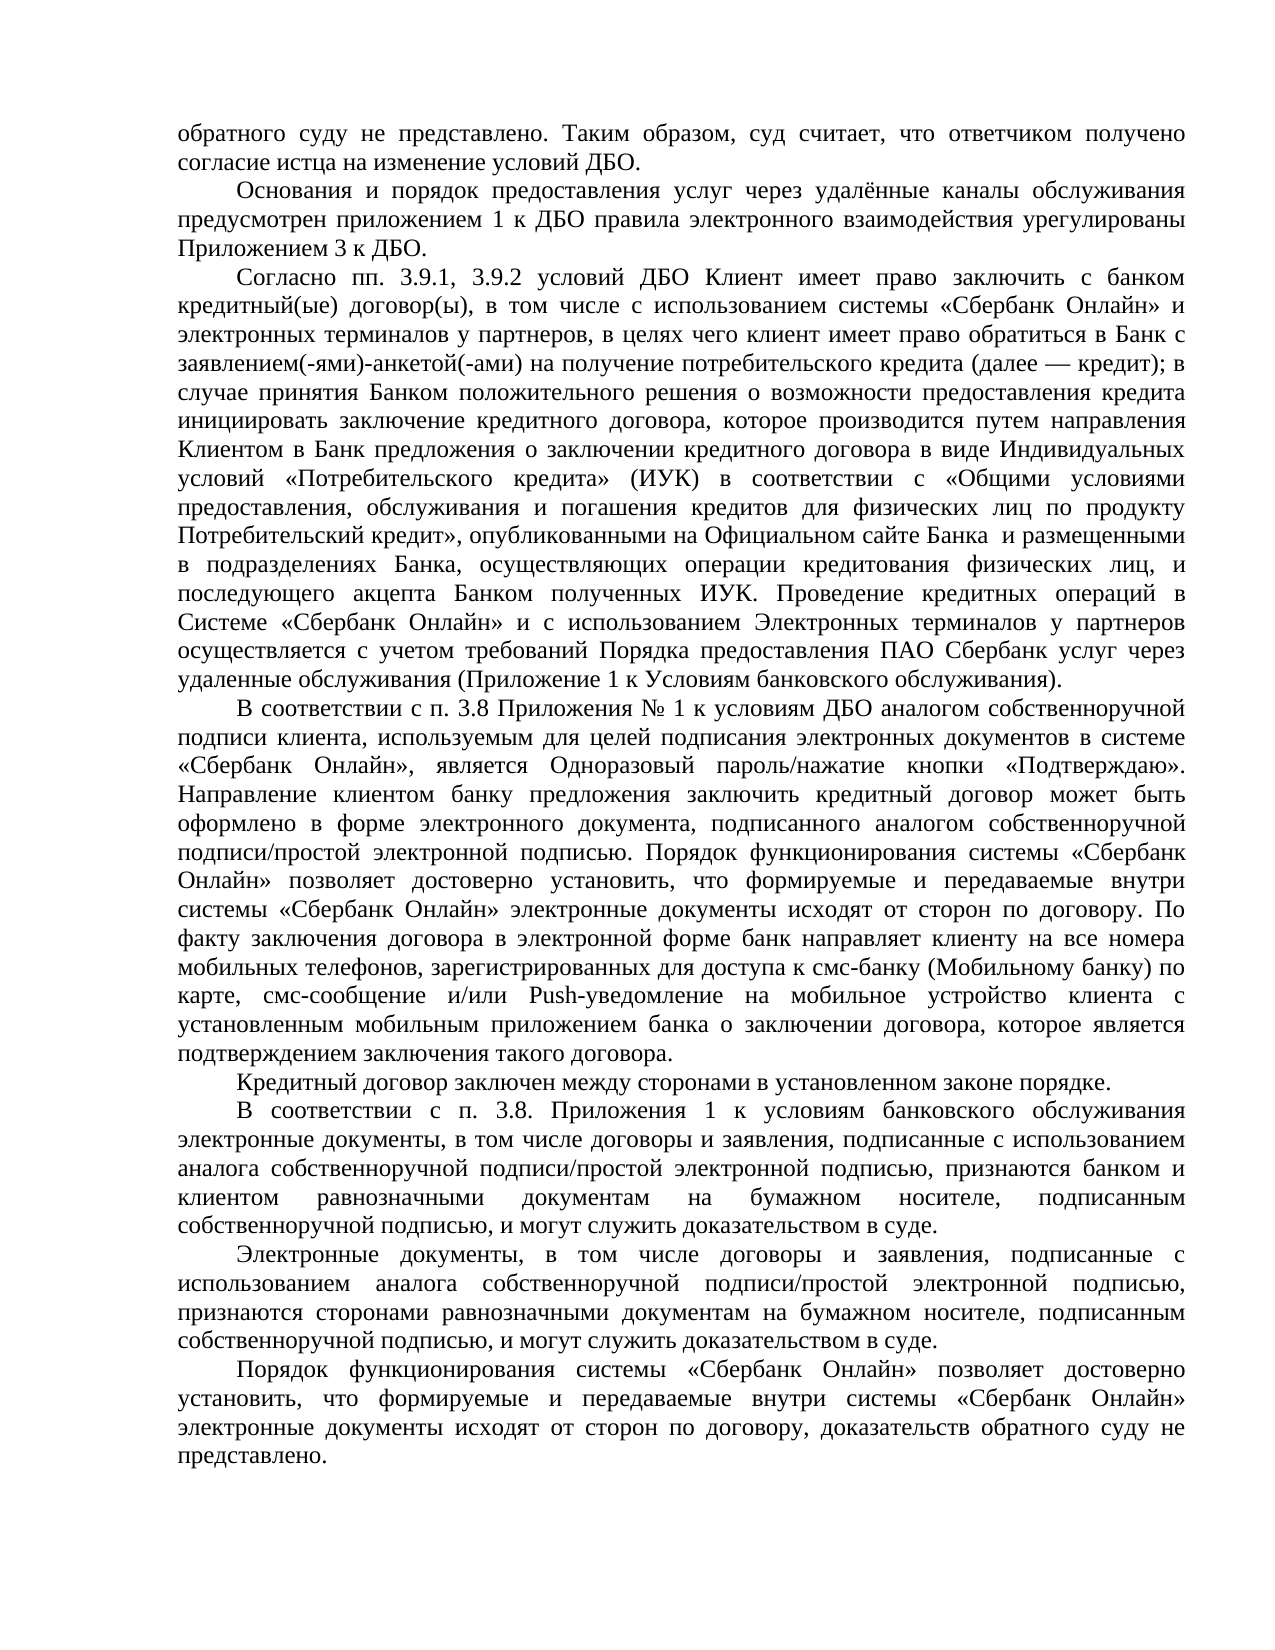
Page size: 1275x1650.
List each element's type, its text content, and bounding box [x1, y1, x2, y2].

text В соответствии с п. 3.8. Приложения 1 к условиям банковского обслуживания электронные документы, в том числе договоры и заявления, подписанные с использованием аналога собственноручной подписи/простой электронной подписью, признаются банком и клиентом равнозначными документам на бумажном носителе, подписанным собственноручной подписью, и могут служить доказательством в суде. [177, 1096, 1186, 1239]
text Электронные документы, в том числе договоры и заявления, подписанные с использованием аналога собственноручной подписи/простой электронной подписью, признаются сторонами равнозначными документам на бумажном носителе, подписанным собственноручной подписью, и могут служить доказательством в суде. [177, 1239, 1186, 1354]
text Кредитный договор заключен между сторонами в установленном законе порядке. [177, 1067, 1186, 1096]
text В соответствии с п. 3.8 Приложения № 1 к условиям ДБО аналогом собственноручной подписи клиента, используемым для целей подписания электронных документов в системе «Сбербанк Онлайн», является Одноразовый пароль/нажатие кнопки «Подтверждаю». Направление клиентом банку предложения заключить кредитный договор может быть оформлено в форме электронного документа, подписанного аналогом собственноручной подписи/простой электронной подписью. Порядок функционирования системы «Сбербанк Онлайн» позволяет достоверно установить, что формируемые и передаваемые внутри системы «Сбербанк Онлайн» электронные документы исходят от сторон по договору. По факту заключения договора в электронной форме банк направляет клиенту на все номера мобильных телефонов, зарегистрированных для доступа к смс-банку (Мобильному банку) по карте, смс-сообщение и/или Push-уведомление на мобильное устройство клиента с установленным мобильным приложением банка о заключении договора, которое является подтверждением заключения такого договора. [177, 693, 1186, 1067]
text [177, 118, 1186, 176]
text Порядок функционирования системы «Сбербанк Онлайн» позволяет достоверно установить, что формируемые и передаваемые внутри системы «Сбербанк Онлайн» электронные документы исходят от сторон по договору, доказательств обратного суду не представлено. [177, 1354, 1186, 1469]
text Согласно пп. 3.9.1, 3.9.2 условий ДБО Клиент имеет право заключить с банком кредитный(ые) договор(ы), в том числе с использованием системы «Сбербанк Онлайн» и электронных терминалов у партнеров, в целях чего клиент имеет право обратиться в Банк с заявлением(-ями)-анкетой(-ами) на получение потребительского кредита (далее — кредит); в случае принятия Банком положительного решения о возможности предоставления кредита инициировать заключение кредитного договора, которое производится путем направления Клиентом в Банк предложения о заключении кредитного договора в виде Индивидуальных условий «Потребительского кредита» (ИУК) в соответствии с «Общими условиями предоставления, обслуживания и погашения кредитов для физических лиц по продукту Потребительский кредит», опубликованными на Официальном сайте Банка и размещенными в подразделениях Банка, осуществляющих операции кредитования физических лиц, и последующего акцепта Банком полученных ИУК. Проведение кредитных операций в Системе «Сбербанк Онлайн» и с использованием Электронных терминалов у партнеров осуществляется с учетом требований Порядка предоставления ПАО Сбербанк услуг через удаленные обслуживания (Приложение 1 к Условиям банковского обслуживания). [177, 262, 1186, 693]
text Основания и порядок предоставления услуг через удалённые каналы обслуживания предусмотрен приложением 1 к ДБО правила электронного взаимодействия урегулированы Приложением 3 к ДБО. [177, 176, 1186, 262]
